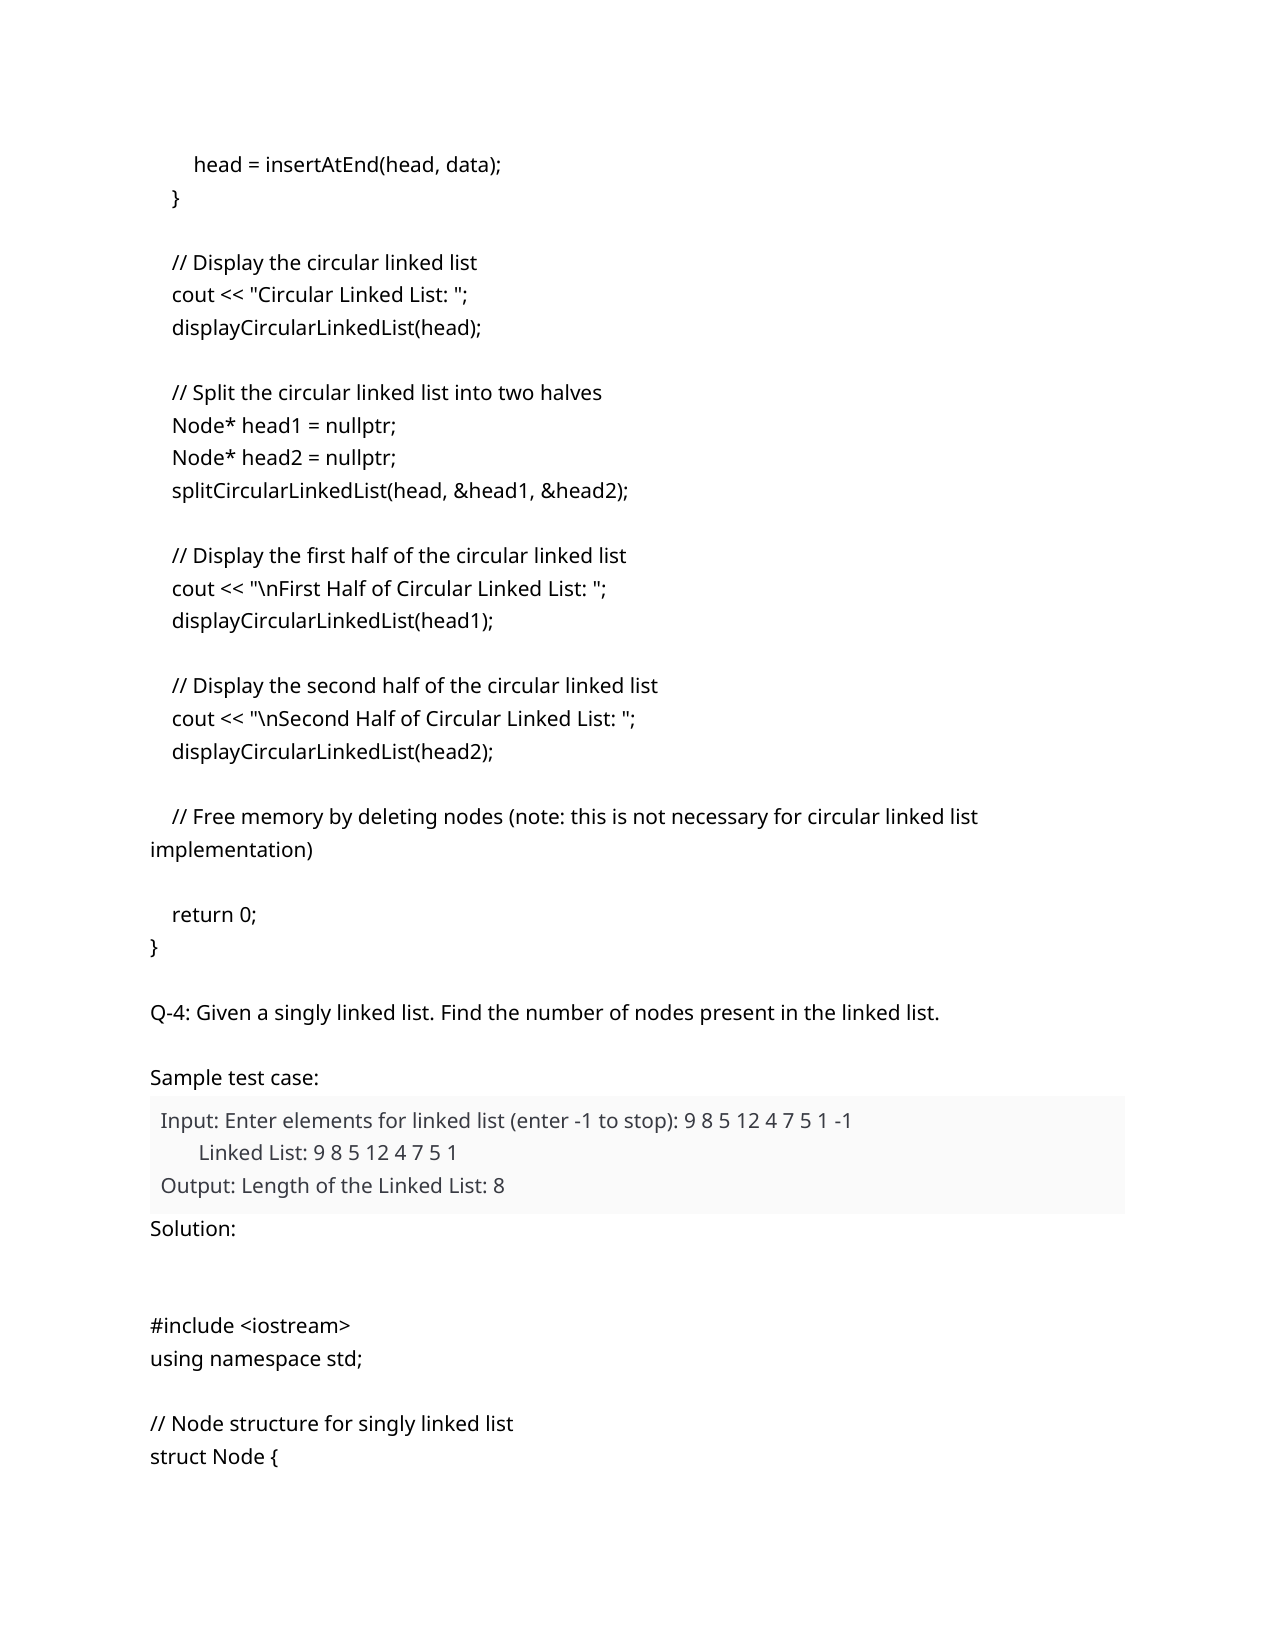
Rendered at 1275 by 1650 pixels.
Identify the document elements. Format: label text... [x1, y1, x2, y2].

text // Display the second half of the circular linked list [150, 672, 1125, 700]
text Solution: [150, 1214, 1125, 1242]
text displayCircularLinkedList(head); [150, 313, 1125, 341]
text displayCircularLinkedList(head1); [150, 606, 1125, 635]
text Node* head2 = nullptr; [150, 443, 1125, 472]
text // Free memory by deleting nodes (note: this is not necessary for circular linked list implementation) [150, 802, 1125, 863]
text } [150, 932, 1125, 961]
text Sample test case: [150, 1063, 1125, 1091]
text return 0; [150, 900, 1125, 928]
text cout << "Circular Linked List: "; [150, 280, 1125, 309]
text // Display the first half of the circular linked list [150, 541, 1125, 570]
table_header Input: Enter elements for linked list (enter -1 to stop): 9 8 5 12 4 7 5 1 -1 Linked List: 9 8 5 12 4 7 5 1 Output: Length of the Linked List: 8 [150, 1096, 1125, 1214]
text splitCircularLinkedList(head, &head1, &head2); [150, 476, 1125, 504]
text head = insertAtEnd(head, data); [150, 150, 1125, 178]
text struct Node { [150, 1442, 1125, 1471]
text // Node structure for singly linked list [150, 1409, 1125, 1438]
text cout << "\nFirst Half of Circular Linked List: "; [150, 574, 1125, 602]
text cout << "\nSecond Half of Circular Linked List: "; [150, 704, 1125, 733]
text Node* head1 = nullptr; [150, 411, 1125, 439]
text displayCircularLinkedList(head2); [150, 737, 1125, 765]
text } [150, 183, 1125, 211]
text // Display the circular linked list [150, 248, 1125, 276]
text using namespace std; [150, 1344, 1125, 1373]
text Q-4: Given a singly linked list. Find the number of nodes present in the linked list. [150, 998, 1125, 1026]
text #include <iostream> [150, 1312, 1125, 1340]
text // Split the circular linked list into two halves [150, 378, 1125, 407]
